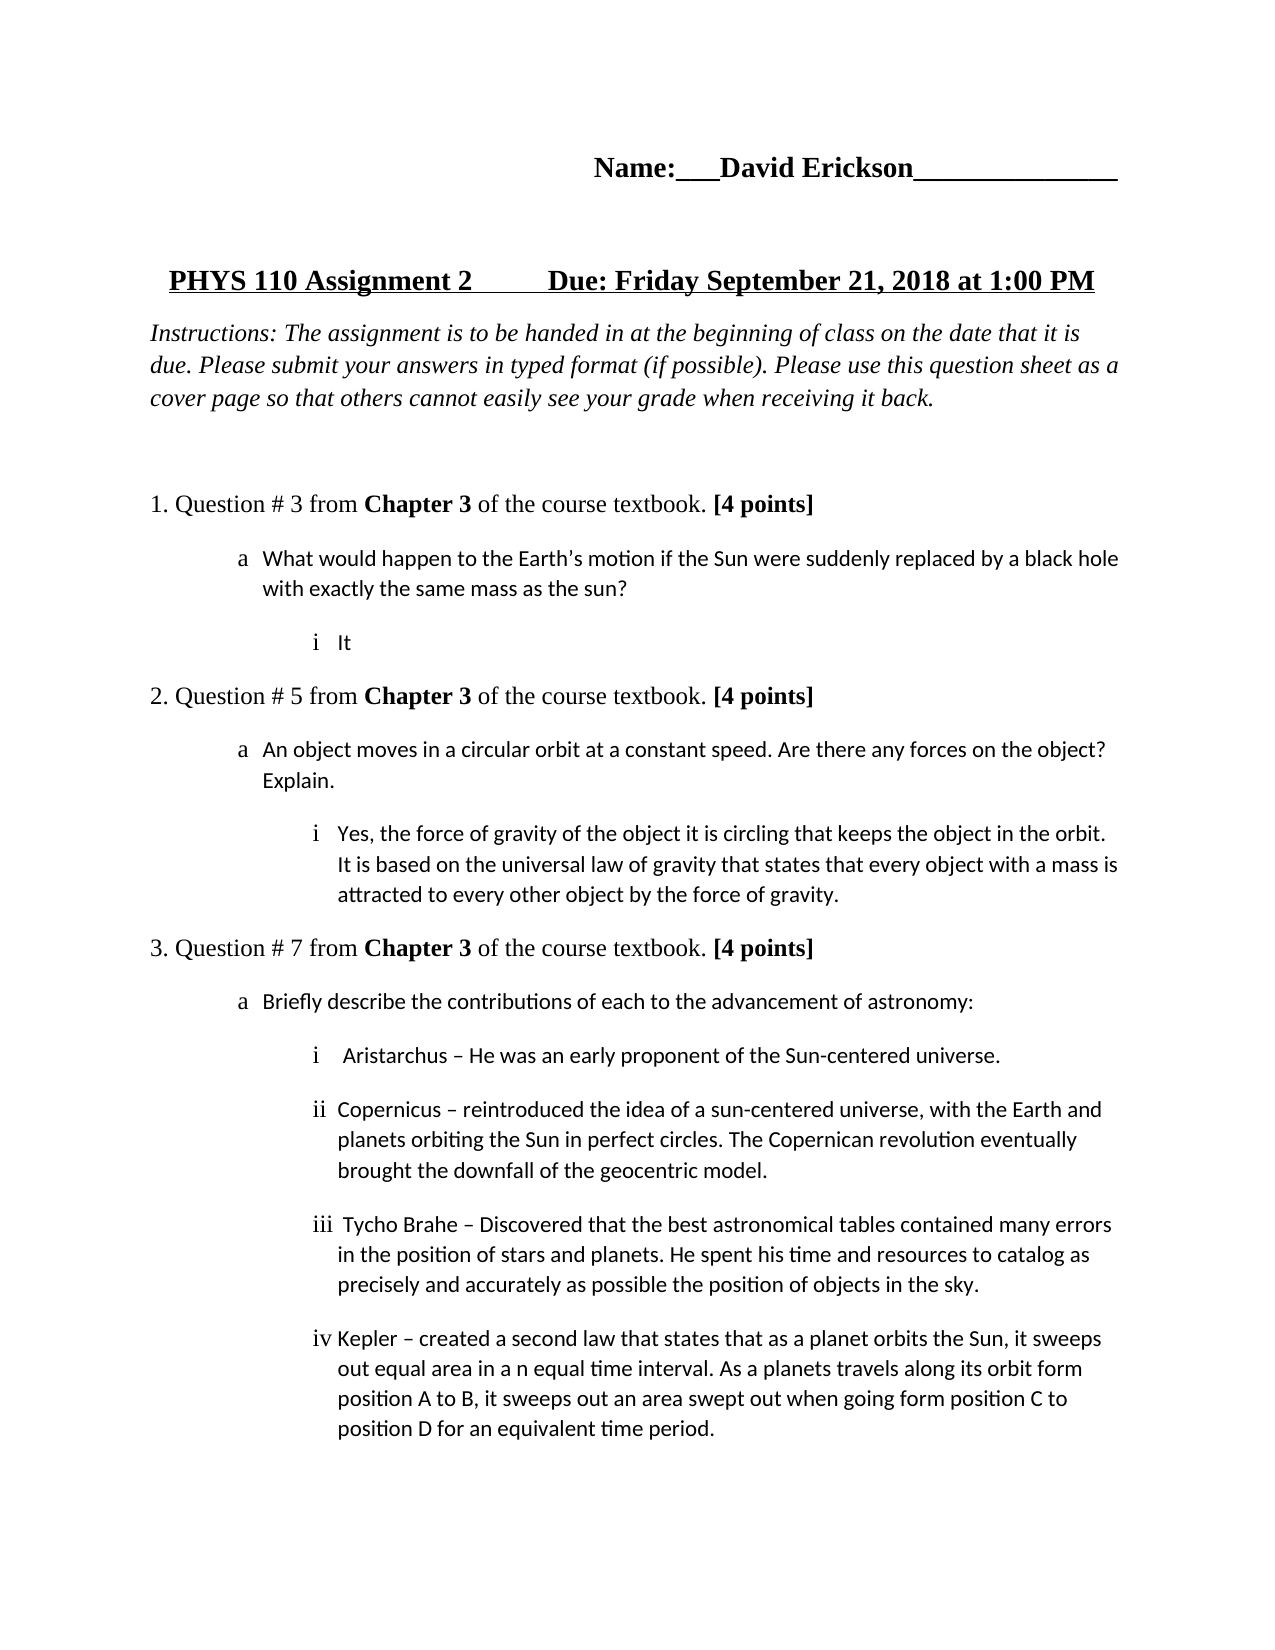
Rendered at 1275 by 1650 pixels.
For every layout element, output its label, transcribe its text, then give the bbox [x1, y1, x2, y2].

text Instructions: The assignment is to be handed in at the beginning of class on the date that it is due. Please submit your answers in typed format (if possible). Please use this question sheet as a cover page so that others cannot easily see your grade when receiving it back. [150, 318, 1125, 412]
text Name:___David Erickson______________ [150, 150, 1125, 183]
list It [312, 627, 1125, 656]
list Question # 7 from Chapter 3 of the course textbook. [4 points] [150, 933, 1125, 962]
list Question # 5 from Chapter 3 of the course textbook. [4 points] [150, 681, 1125, 709]
list Yes, the force of gravity of the object it is circling that keeps the object in the orbit. It is based on the universal law of gravity that states that every object with a mass is attracted to every other object by the force of gravity. [312, 818, 1125, 908]
list Briefly describe the contributions of each to the advancement of astronomy: [237, 986, 1125, 1016]
text PHYS 110 Assignment 2 Due: Friday September 21, 2018 at 1:00 PM [150, 263, 1125, 296]
list Question # 3 from Chapter 3 of the course textbook. [4 points] [150, 489, 1125, 518]
list An object moves in a circular orbit at a constant speed. Are there any forces on the object? Explain. [237, 734, 1125, 794]
list Aristarchus – He was an early proponent of the Sun-centered universe. [312, 1040, 1125, 1069]
list What would happen to the Earth’s motion if the Sun were suddenly replaced by a black hole with exactly the same mass as the sun? [237, 543, 1125, 602]
list Tycho Brahe – Discovered that the best astronomical tables contained many errors in the position of stars and planets. He spent his time and resources to catalog as precisely and accurately as possible the position of objects in the sky. [312, 1209, 1125, 1298]
list Copernicus – reintroduced the idea of a sun-centered universe, with the Earth and planets orbiting the Sun in perfect circles. The Copernican revolution eventually brought the downfall of the geocentric model. [312, 1094, 1125, 1184]
